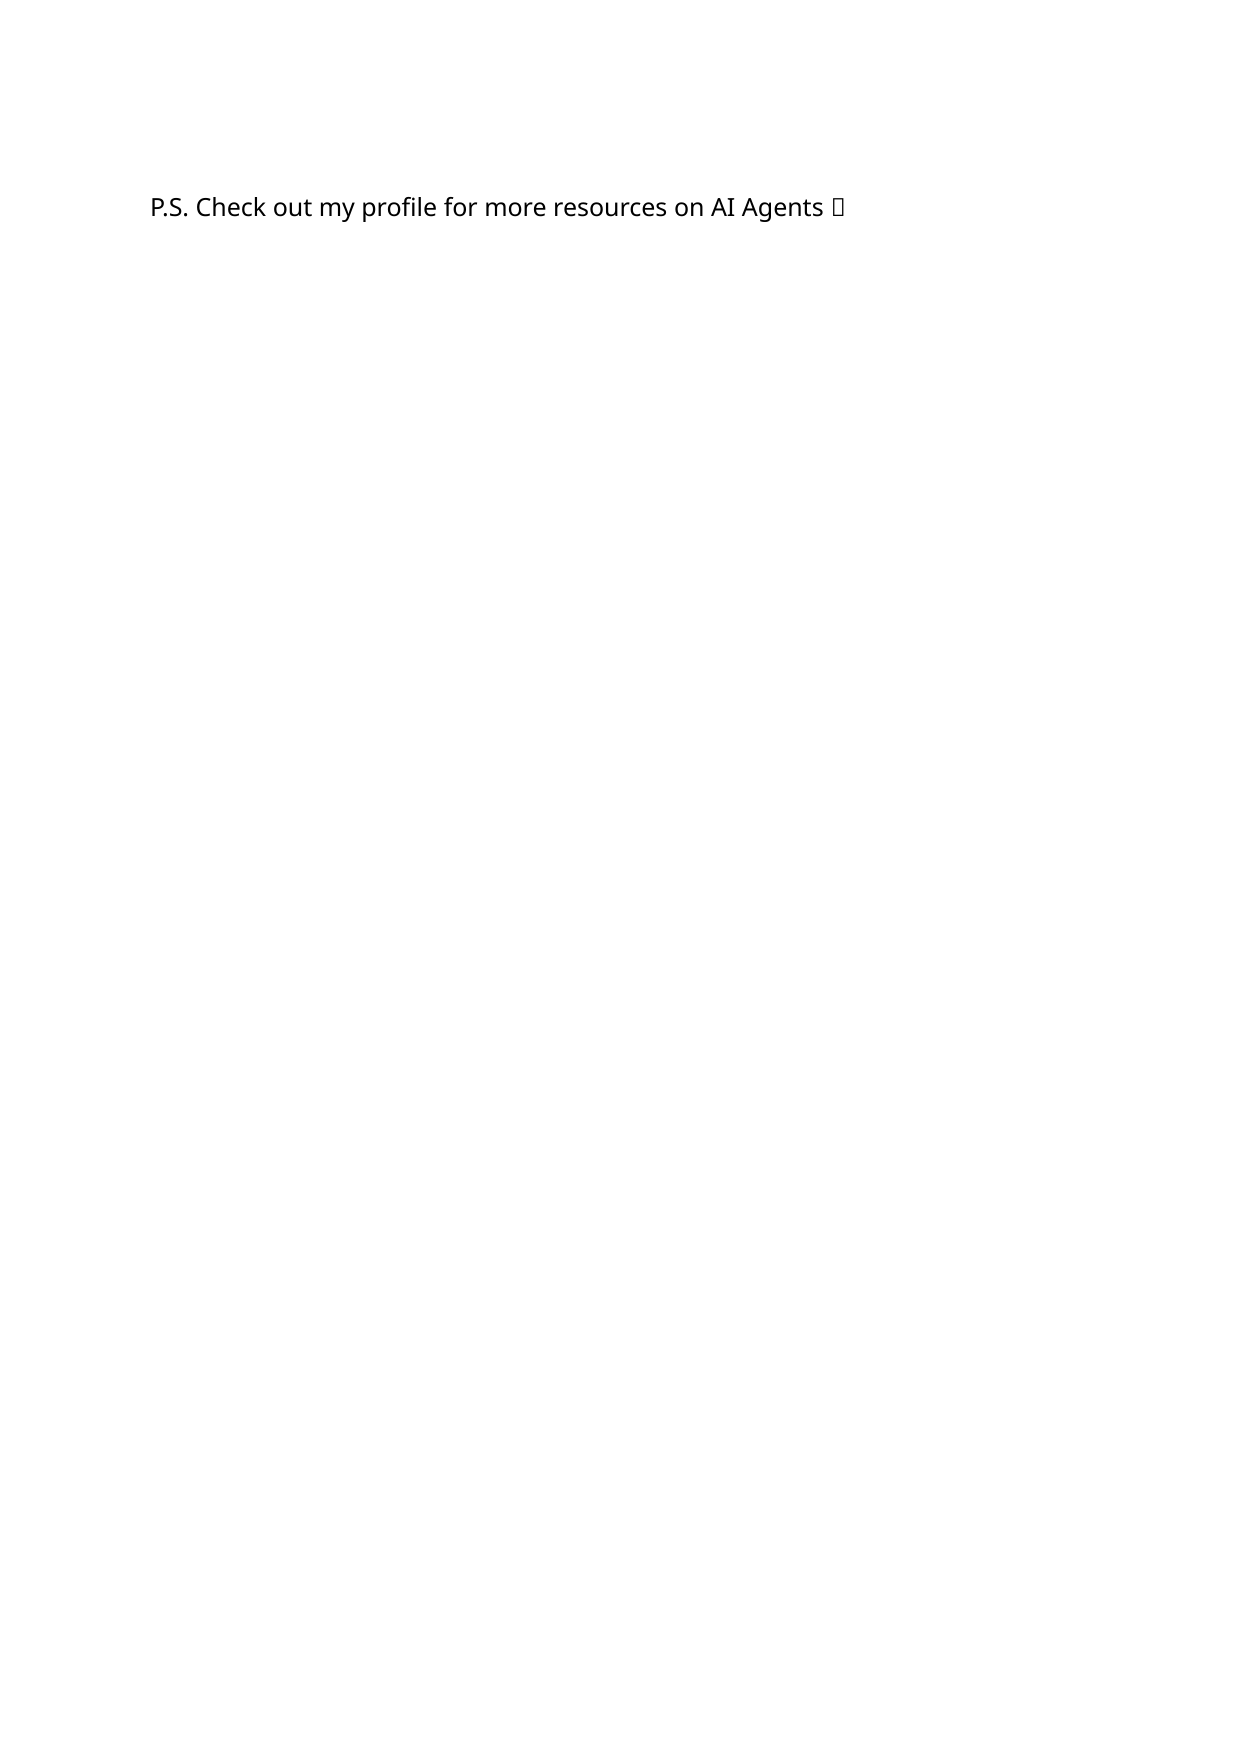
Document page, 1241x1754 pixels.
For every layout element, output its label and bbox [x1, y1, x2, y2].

text [150, 150, 1090, 223]
